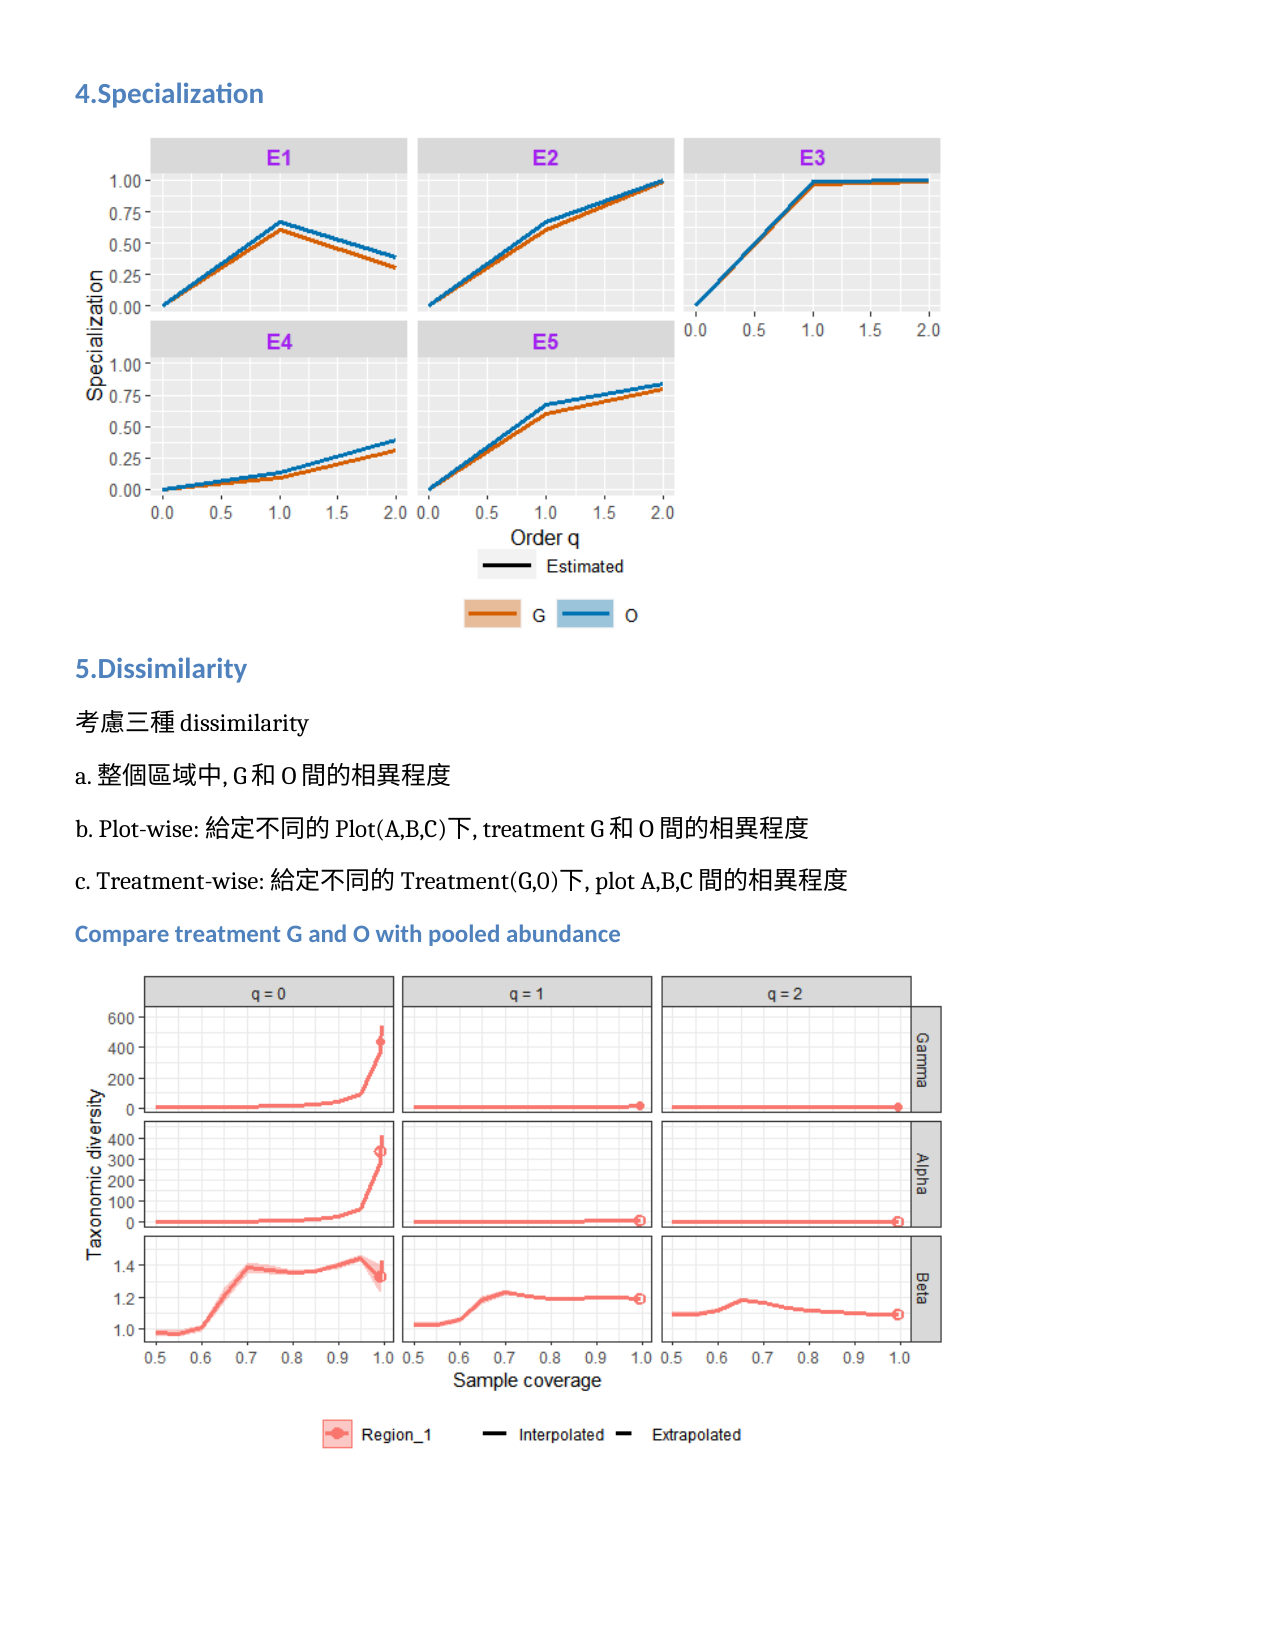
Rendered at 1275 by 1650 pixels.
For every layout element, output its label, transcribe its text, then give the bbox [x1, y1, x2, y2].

text c. Treatment-wise: 給定不同的Treatment(G,0)下, plot A,B,C間的相異程度 [75, 863, 1200, 897]
subtitle 5.Dissimilarity [75, 650, 1200, 686]
subtitle Compare treatment G and O with pooled abundance [75, 918, 1200, 948]
picture [75, 967, 951, 1468]
text a. 整個區域中, G和O間的相異程度 [75, 757, 1200, 791]
subtitle 4.Specialization [75, 75, 1200, 111]
picture [75, 129, 951, 630]
text b. Plot-wise: 給定不同的Plot(A,B,C)下, treatment G和O間的相異程度 [75, 810, 1200, 844]
text 考慮三種dissimilarity [75, 704, 1200, 739]
